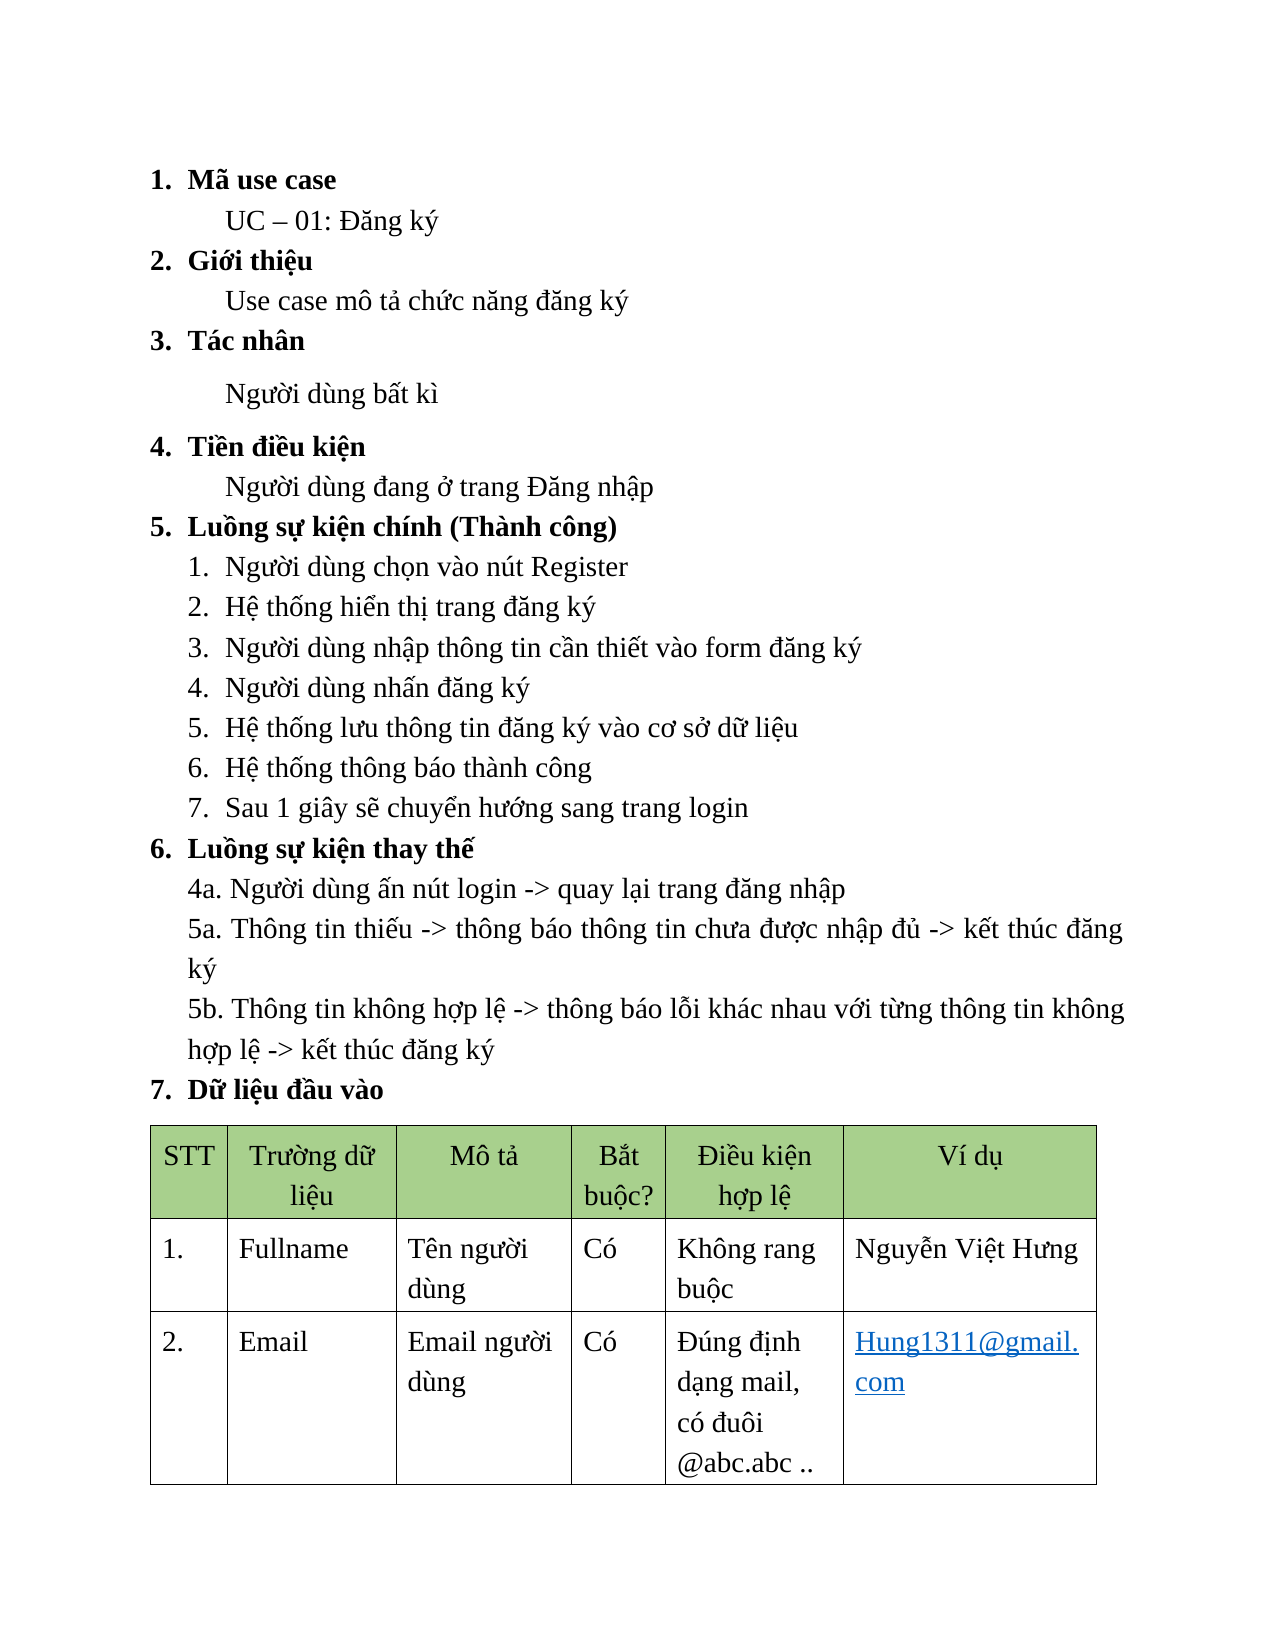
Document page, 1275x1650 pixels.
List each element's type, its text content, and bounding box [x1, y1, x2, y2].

list 5a. Thông tin thiếu -> thông báo thông tin chưa được nhập đủ -> kết thúc đăng ký [187, 911, 1125, 985]
table_header STT [151, 1126, 227, 1218]
table_header Điều kiện hợp lệ [666, 1126, 843, 1218]
list Luồng sự kiện chính (Thành công) [150, 509, 1125, 543]
list UC – 01: Đăng ký [225, 203, 1125, 236]
table_cell Đúng định dạng mail, có đuôi @abc.abc .. [666, 1312, 843, 1484]
list Giới thiệu [150, 243, 1125, 276]
list Tác nhân [150, 323, 1125, 357]
table_cell Hung1311@gmail.com [844, 1312, 1096, 1484]
text Người dùng bất kì [150, 376, 1125, 409]
list Người dùng nhập thông tin cần thiết vào form đăng ký [187, 630, 1125, 663]
table_cell Có [572, 1219, 665, 1311]
list Người dùng chọn vào nút Register [187, 549, 1125, 583]
table_header Bắt buộc? [572, 1126, 665, 1218]
list 5b. Thông tin không hợp lệ -> thông báo lỗi khác nhau với từng thông tin không hợp lệ -> kết thúc đăng ký [187, 992, 1125, 1065]
list Mã use case [150, 162, 1125, 196]
table_cell Có [572, 1312, 665, 1484]
list Sau 1 giây sẽ chuyển hướng sang trang login [187, 791, 1125, 824]
table_cell Tên người dùng [397, 1219, 571, 1311]
table_cell Nguyễn Việt Hưng [844, 1219, 1096, 1311]
table_cell Không rang buộc [666, 1219, 843, 1311]
table_header Mô tả [397, 1126, 571, 1218]
list Hệ thống hiển thị trang đăng ký [187, 589, 1125, 623]
list Luồng sự kiện thay thế [150, 831, 1125, 864]
table_header Ví dụ [844, 1126, 1096, 1218]
table_cell [151, 1219, 227, 1311]
list Người dùng nhấn đăng ký [187, 670, 1125, 703]
table_cell [151, 1312, 227, 1484]
table_cell Fullname [228, 1219, 396, 1311]
list 4a. Người dùng ấn nút login -> quay lại trang đăng nhập [187, 871, 1125, 904]
list Hệ thống lưu thông tin đăng ký vào cơ sở dữ liệu [187, 710, 1125, 744]
list Người dùng đang ở trang Đăng nhập [187, 469, 1125, 502]
table_cell Email người dùng [397, 1312, 571, 1484]
list Tiền điều kiện [150, 429, 1125, 462]
list Hệ thống thông báo thành công [187, 750, 1125, 784]
list Dữ liệu đầu vào [150, 1072, 1125, 1106]
table_cell Email [228, 1312, 396, 1484]
table_header Trường dữ liệu [228, 1126, 396, 1218]
list Use case mô tả chức năng đăng ký [225, 283, 1125, 317]
